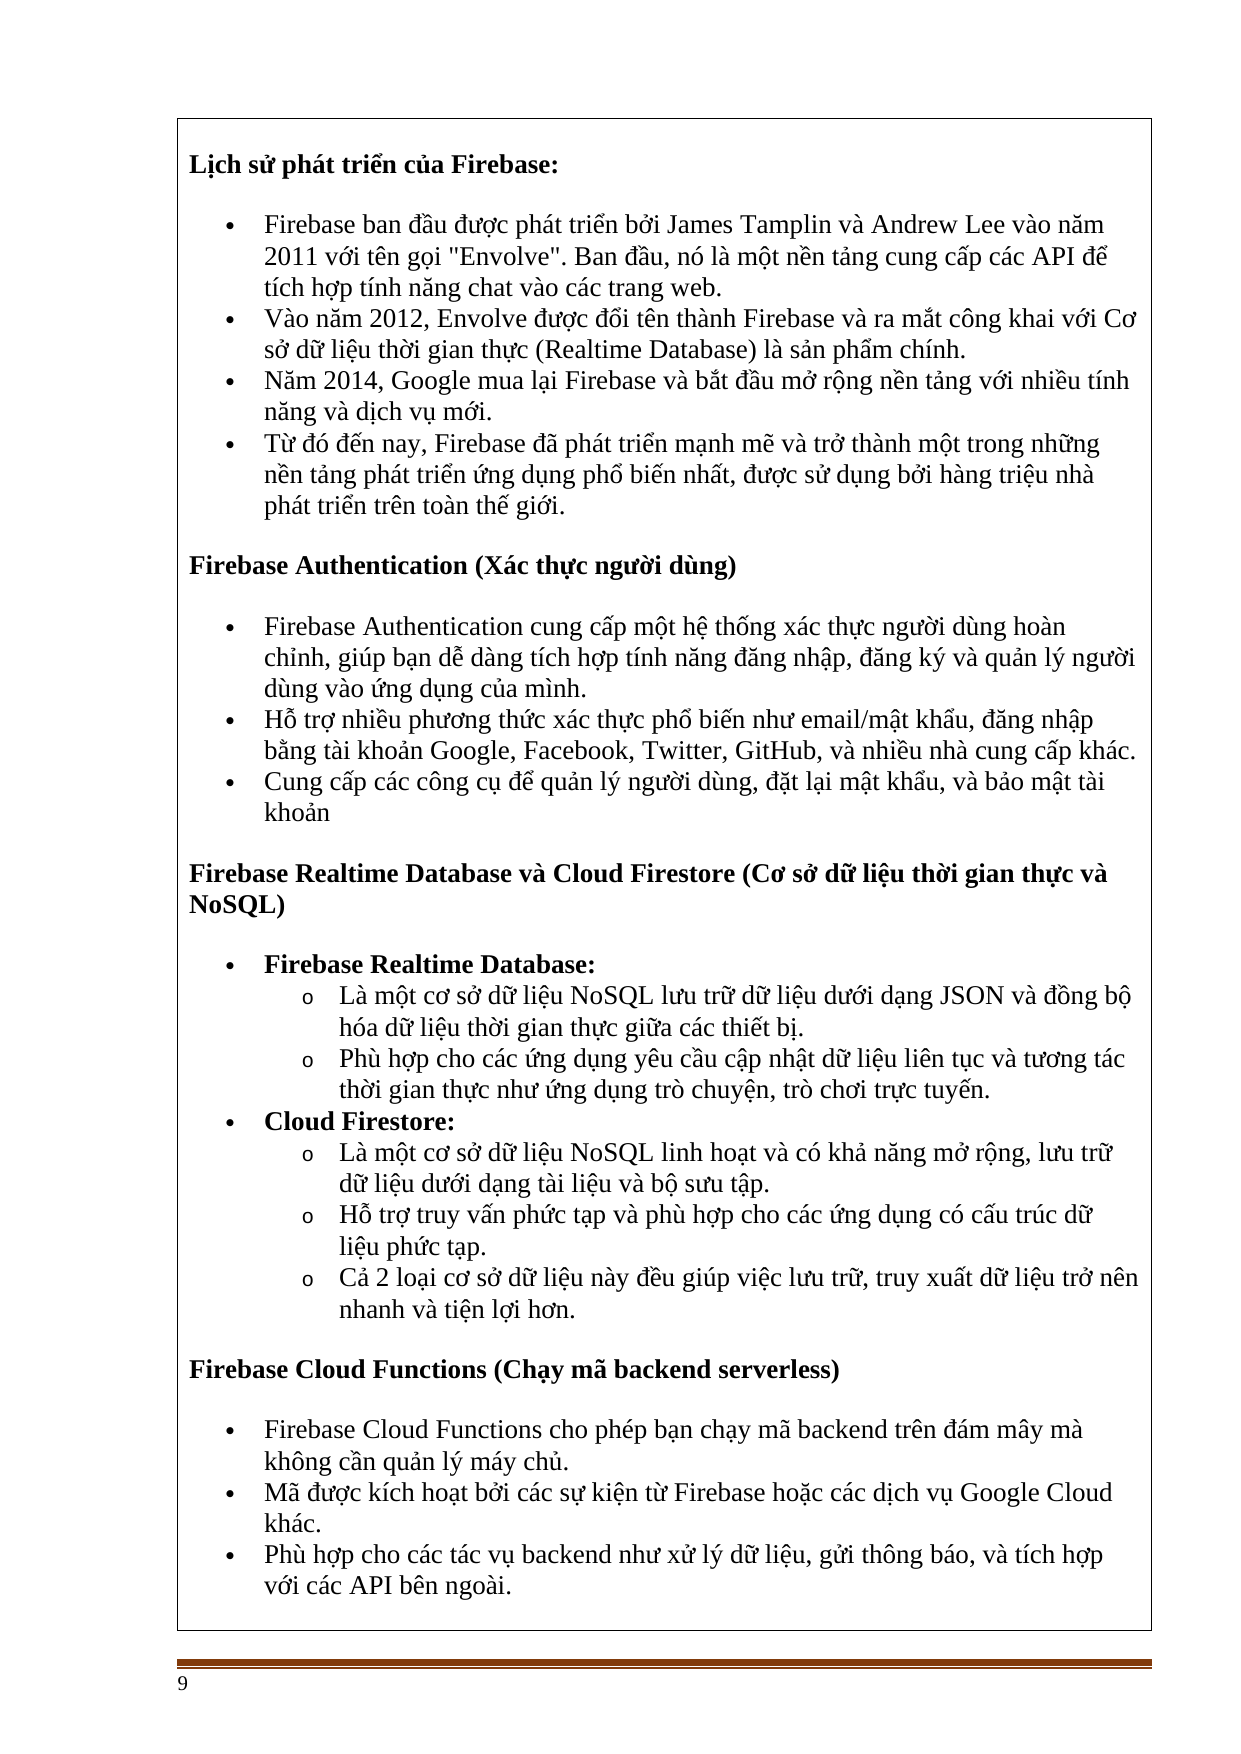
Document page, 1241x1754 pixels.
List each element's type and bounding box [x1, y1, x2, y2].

table_header [178, 119, 1151, 1629]
